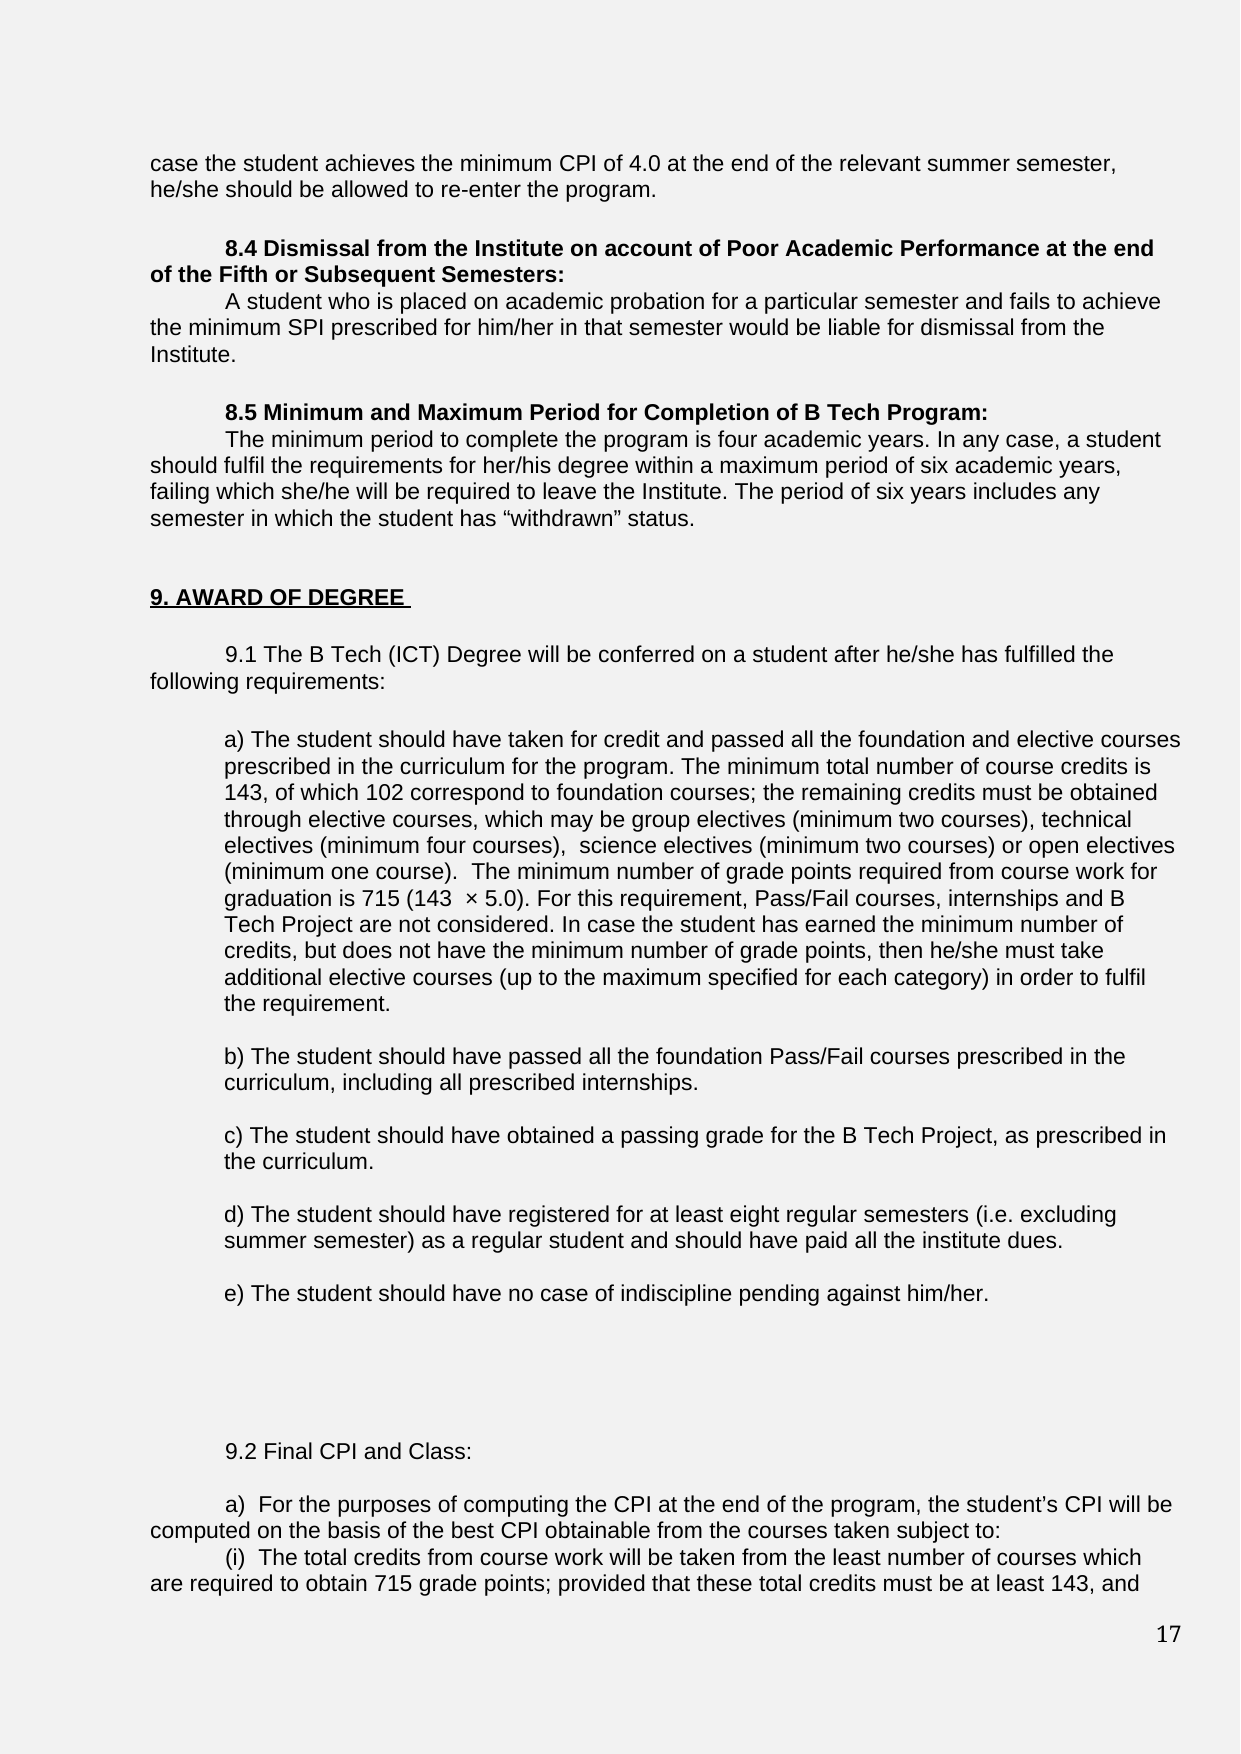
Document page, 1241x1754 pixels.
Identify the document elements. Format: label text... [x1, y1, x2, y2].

text a) For the purposes of computing the CPI at the end of the program, the student’s CPI will be computed on the basis of the best CPI obtainable from the courses taken subject to: [150, 1491, 1181, 1543]
text b) The student should have passed all the foundation Pass/Fail courses prescribed in the curriculum, including all prescribed internships. [224, 1043, 1181, 1095]
text A student who is placed on academic probation for a particular semester and fails to achieve the minimum SPI prescribed for him/her in that semester would be liable for dismissal from the Institute. [150, 288, 1181, 367]
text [150, 1543, 1181, 1596]
text e) The student should have no case of indiscipline pending against him/her. [224, 1280, 1181, 1306]
text 8.5 Minimum and Maximum Period for Completion of B Tech Program: [150, 399, 1181, 426]
text 9. AWARD OF DEGREE [150, 584, 1181, 641]
text 9.1 The B Tech (ICT) Degree will be conferred on a student after he/she has fulfilled the following requirements: [150, 641, 1181, 694]
text d) The student should have registered for at least eight regular semesters (i.e. excluding summer semester) as a regular student and should have paid all the institute dues. [224, 1201, 1181, 1253]
text a) The student should have taken for credit and passed all the foundation and elective courses prescribed in the curriculum for the program. The minimum total number of course credits is 143, of which 102 correspond to foundation courses; the remaining credits must be obtained through elective courses, which may be group electives (minimum two courses), technical electives (minimum four courses), science electives (minimum two courses) or open electives (minimum one course). The minimum number of grade points required from course work for graduation is 715 (143 × 5.0). For this requirement, Pass/Fail courses, internships and B Tech Project are not considered. In case the student has earned the minimum number of credits, but does not have the minimum number of grade points, then he/she must take additional elective courses (up to the maximum specified for each category) in order to fulfil the requirement. [224, 726, 1181, 1016]
text c) The student should have obtained a passing grade for the B Tech Project, as prescribed in the curriculum. [224, 1122, 1181, 1174]
text 8.4 Dismissal from the Institute on account of Poor Academic Performance at the end of the Fifth or Subsequent Semesters: [150, 235, 1181, 288]
text 9.2 Final CPI and Class: [150, 1438, 1181, 1464]
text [150, 150, 1181, 203]
text The minimum period to complete the program is four academic years. In any case, a student should fulfil the requirements for her/his degree within a maximum period of six academic years, failing which she/he will be required to leave the Institute. The period of six years includes any semester in which the student has “withdrawn” status. [150, 426, 1181, 531]
